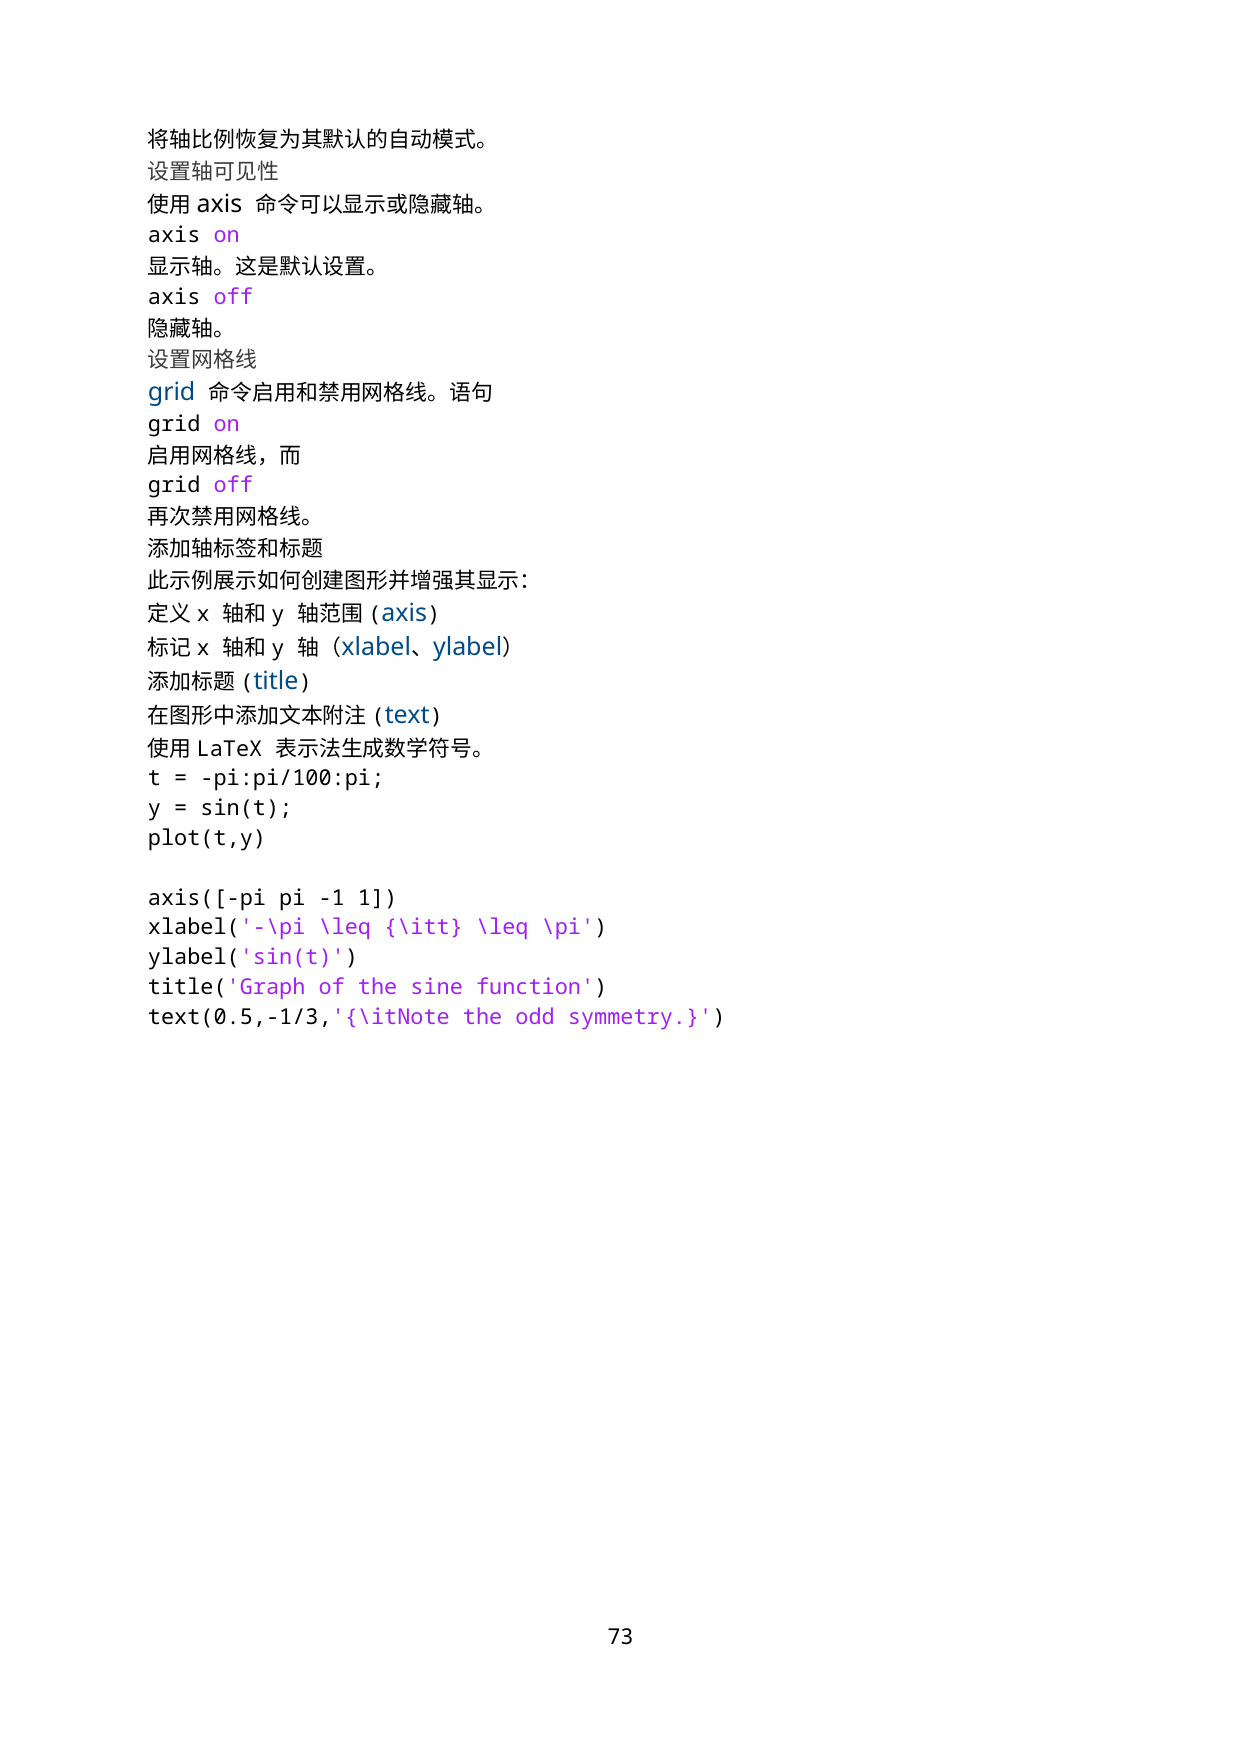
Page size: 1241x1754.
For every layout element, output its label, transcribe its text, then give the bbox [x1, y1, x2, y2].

text 显示轴。这是默认设置。 [148, 249, 1092, 281]
text axis off [148, 281, 1092, 311]
text title('Graph of the sine function') [148, 971, 1092, 1001]
text axis on [148, 219, 1092, 249]
text 添加标题 (title) [148, 662, 1092, 696]
text grid off [148, 469, 1092, 499]
text 设置轴可见性 [148, 154, 1092, 185]
text y = sin(t); [148, 792, 1092, 822]
text 使用 LaTeX 表示法生成数学符号。 [148, 731, 1092, 762]
text grid 命令启用和禁用网格线。语句 [148, 374, 1092, 408]
text 在图形中添加文本附注 (text) [148, 696, 1092, 731]
text grid on [148, 408, 1092, 438]
text 再次禁用网格线。 [148, 499, 1092, 531]
text ylabel('sin(t)') [148, 941, 1092, 971]
text t = -pi:pi/100:pi; [148, 762, 1092, 792]
text axis([-pi pi -1 1]) [148, 881, 1092, 911]
text 添加轴标签和标题 [148, 531, 1092, 563]
text 使用 axis 命令可以显示或隐藏轴。 [148, 185, 1092, 219]
text 设置网格线 [148, 342, 1092, 374]
text xlabel('-\pi \leq {\itt} \leq \pi') [148, 911, 1092, 941]
text 标记 x 轴和 y 轴（xlabel、ylabel） [148, 628, 1092, 662]
text 隐藏轴。 [148, 311, 1092, 342]
text 定义 x 轴和 y 轴范围 (axis) [148, 594, 1092, 628]
text 将轴比例恢复为其默认的自动模式。 [148, 122, 1092, 154]
text text(0.5,-1/3,'{\itNote the odd symmetry.}') [148, 1001, 1092, 1030]
text 启用网格线，而 [148, 438, 1092, 469]
text plot(t,y) [148, 822, 1092, 852]
text 此示例展示如何创建图形并增强其显示： [148, 563, 1092, 594]
